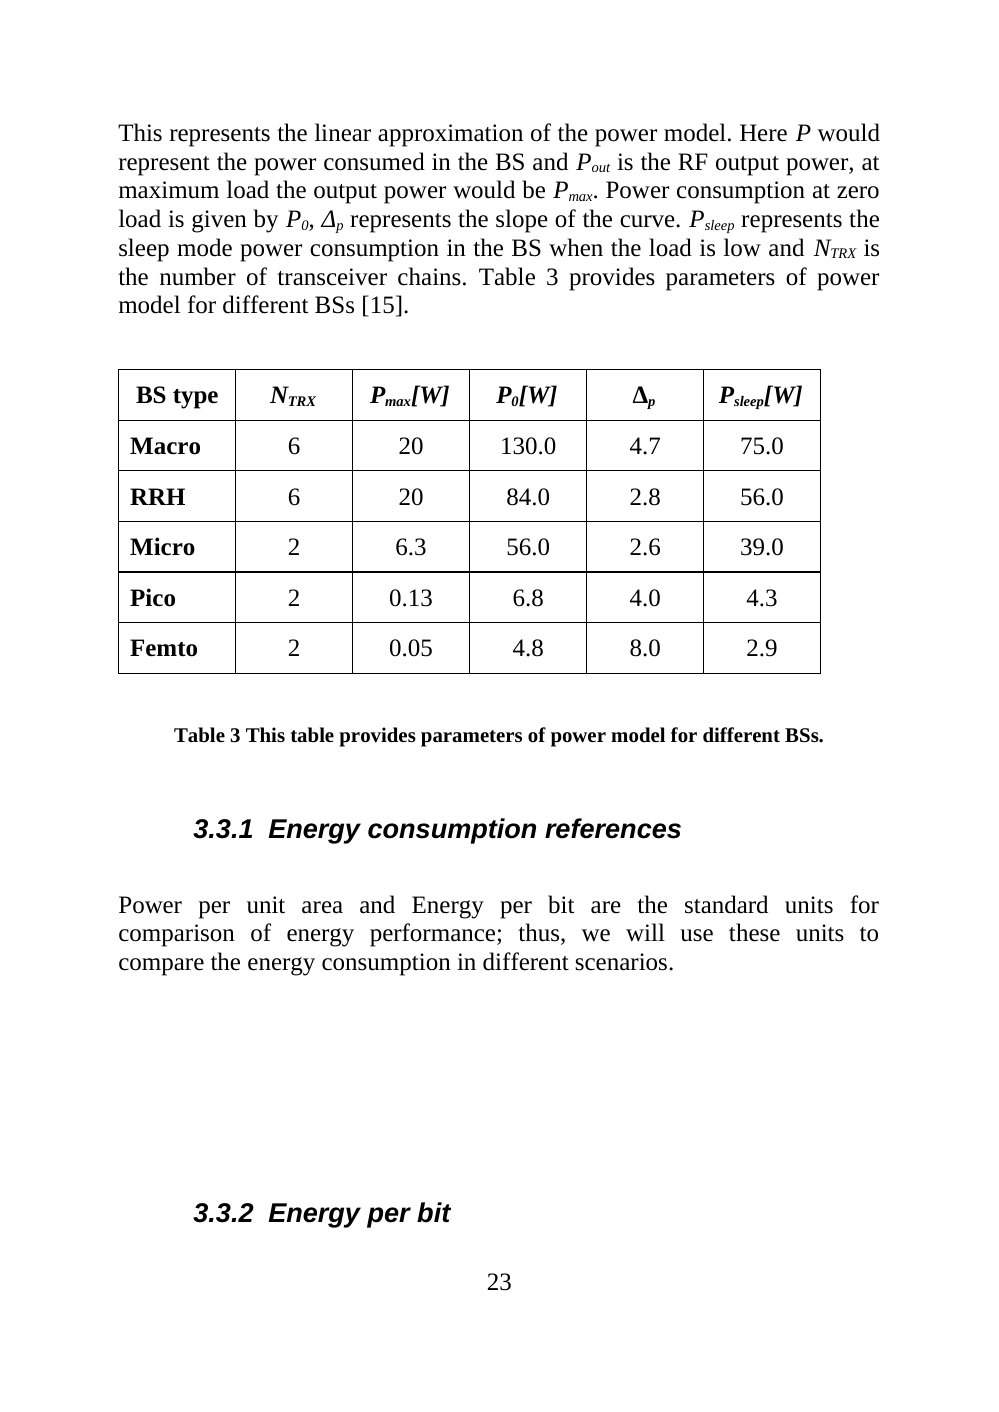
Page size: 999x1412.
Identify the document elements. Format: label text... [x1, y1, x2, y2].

table_cell 8.0 [587, 623, 703, 673]
table_cell 130.0 [470, 421, 586, 470]
table_cell 6 [236, 471, 352, 521]
table_cell 39.0 [704, 522, 820, 571]
table_header BS type [119, 370, 235, 419]
table_cell 2 [236, 522, 352, 571]
text Table 3 This table provides parameters of power model for different BSs. [118, 723, 880, 747]
table_cell 6 [236, 421, 352, 470]
table_cell Pico [119, 573, 235, 622]
table_cell 2.8 [587, 471, 703, 521]
table_header Δp [587, 370, 703, 419]
table_cell RRH [119, 471, 235, 521]
table_cell 4.7 [587, 421, 703, 470]
text Power per unit area and Energy per bit are the standard units for comparison of energy performance; thus, we will use these units to compare the energy consumption in different scenarios. [118, 890, 880, 976]
table_cell 75.0 [704, 421, 820, 470]
table_cell Micro [119, 522, 235, 571]
table_cell Macro [119, 421, 235, 470]
table_cell 6.3 [353, 522, 469, 571]
subtitle Energy consumption references [193, 813, 880, 844]
table_cell 0.05 [353, 623, 469, 673]
text This represents the linear approximation of the power model. Here P would represent the power consumed in the BS and Pout is the RF output power, at maximum load the output power would be Pmax. Power consumption at zero load is given by P0, Δp represents the slope of the curve. Psleep represents the sleep mode power consumption in the BS when the load is low and NTRX is the number of transceiver chains. Table 3 provides parameters of power model for different BSs. [118, 118, 880, 319]
table_cell 0.13 [353, 573, 469, 622]
table_cell 4.8 [470, 623, 586, 673]
table_cell 2 [236, 623, 352, 673]
table_cell 56.0 [704, 471, 820, 521]
table_header Psleep[W] [704, 370, 820, 419]
table_cell 2 [236, 573, 352, 622]
table_header NTRX [236, 370, 352, 419]
table_cell 20 [353, 471, 469, 521]
table_cell 4.0 [587, 573, 703, 622]
table_cell 20 [353, 421, 469, 470]
table_cell 56.0 [470, 522, 586, 571]
subtitle Energy per bit [193, 1197, 880, 1228]
table_cell Femto [119, 623, 235, 673]
table_cell 2.9 [704, 623, 820, 673]
table_cell 2.6 [587, 522, 703, 571]
table_header Pmax[W] [353, 370, 469, 419]
table_cell 6.8 [470, 573, 586, 622]
table_cell 4.3 [704, 573, 820, 622]
table_cell 84.0 [470, 471, 586, 521]
table_header P0[W] [470, 370, 586, 419]
